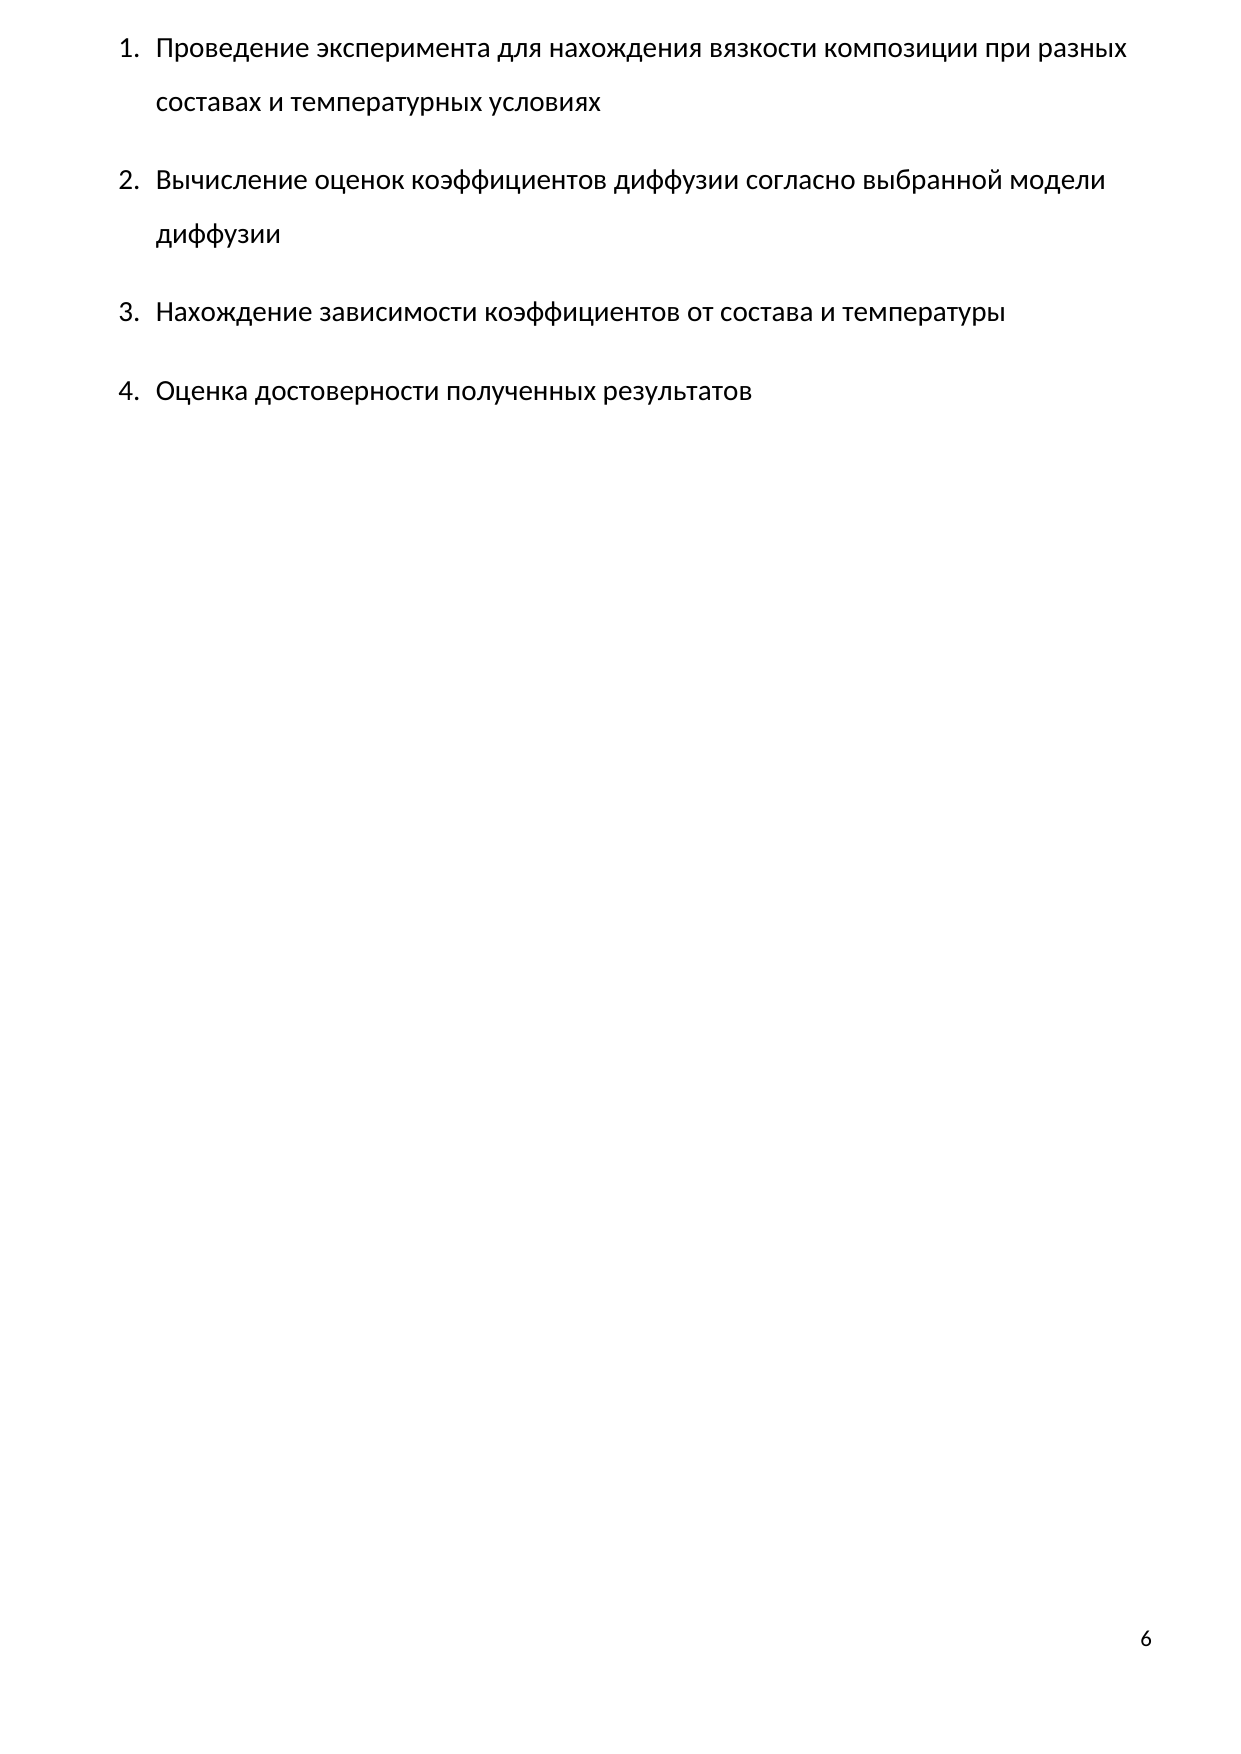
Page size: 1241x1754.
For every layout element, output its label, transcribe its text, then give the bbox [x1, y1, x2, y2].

list Вычисление оценок коэффициентов диффузии согласно выбранной модели диффузии [118, 161, 1152, 251]
list Нахождение зависимости коэффициентов от состава и температуры [118, 293, 1152, 329]
list Проведение эксперимента для нахождения вязкости композиции при разных составах и температурных условиях [118, 29, 1152, 119]
list Оценка достоверности полученных результатов [118, 372, 1152, 407]
